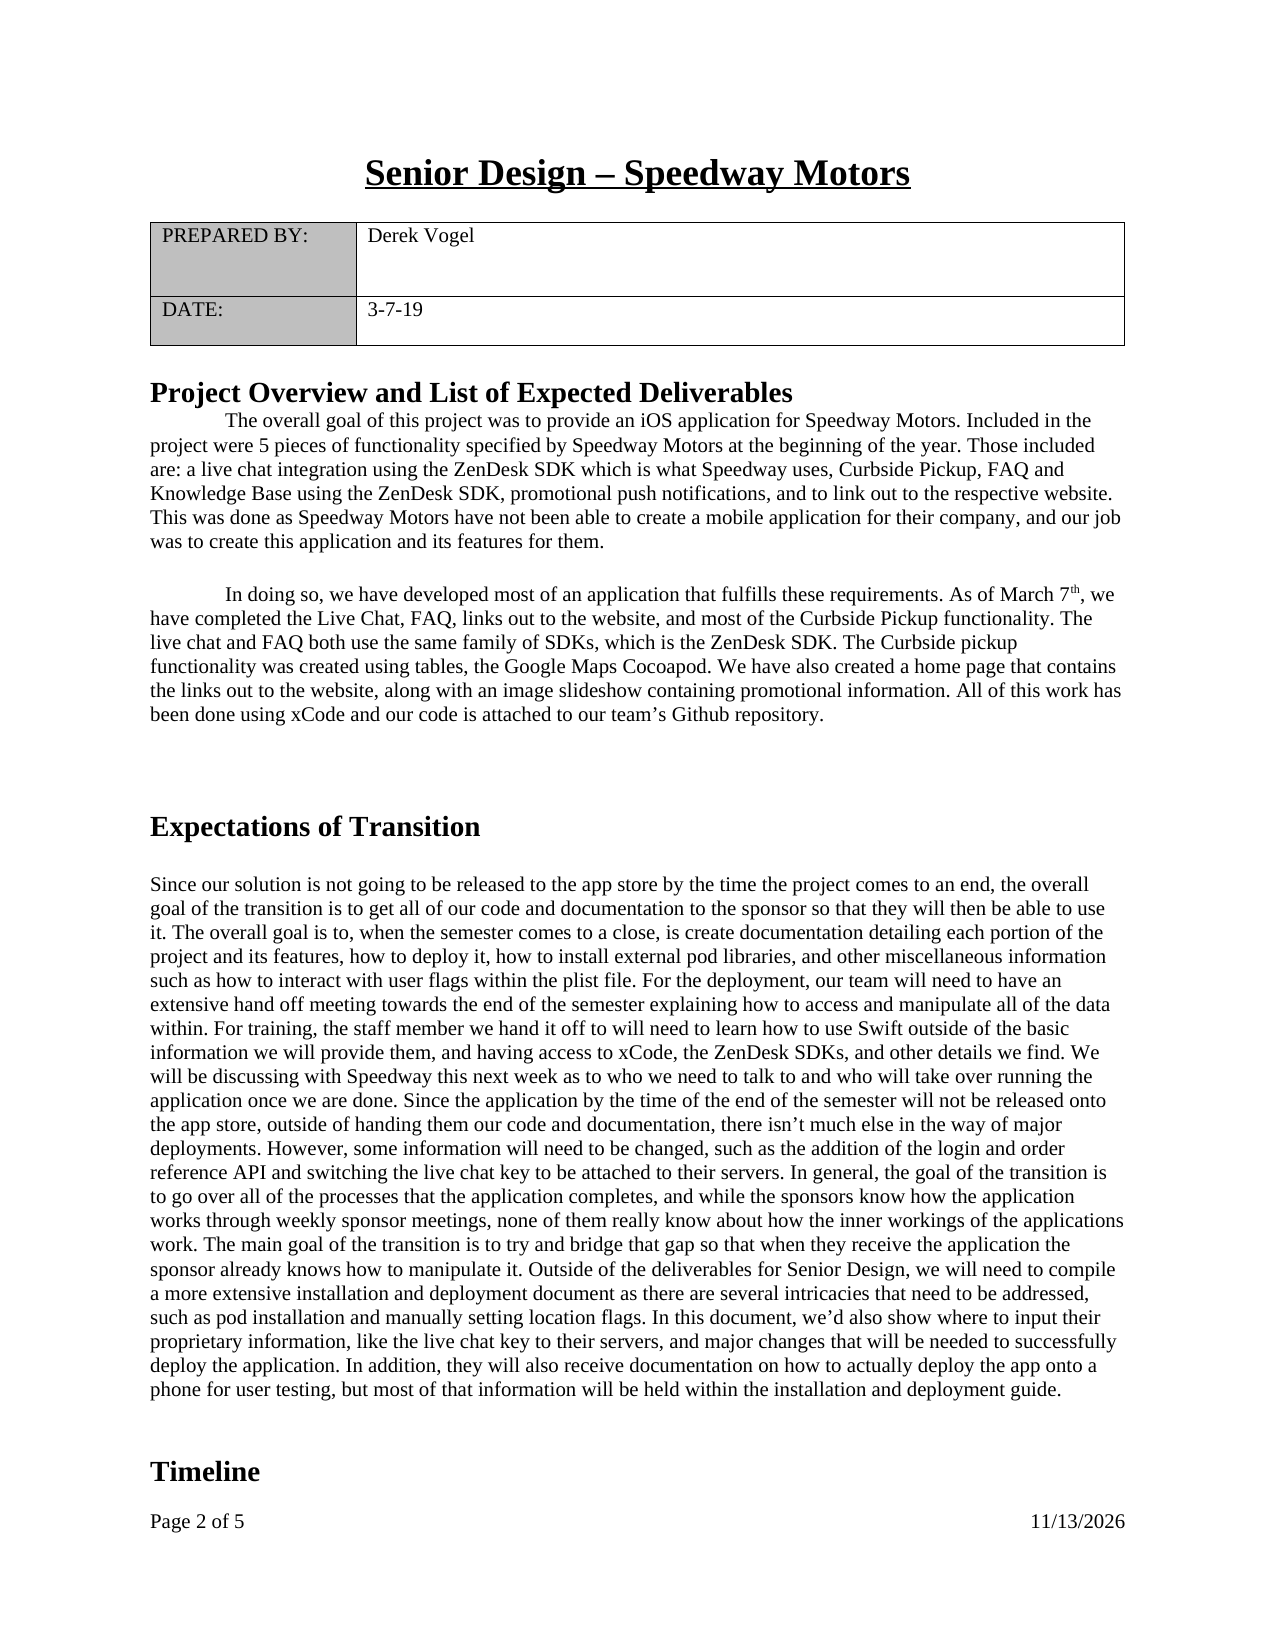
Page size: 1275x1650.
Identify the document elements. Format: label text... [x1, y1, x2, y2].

table_header PREPARED BY: [151, 223, 356, 296]
table_cell 3-7-19 [357, 297, 1124, 345]
text Expectations of Transition [150, 809, 1125, 842]
text Since our solution is not going to be released to the app store by the time the project comes to an end, the overall goal of the transition is to get all of our code and documentation to the sponsor so that they will then be able to use it. The overall goal is to, when the semester comes to a close, is create documentation detailing each portion of the project and its features, how to deploy it, how to install external pod libraries, and other miscellaneous information such as how to interact with user flags within the plist file. For the deployment, our team will need to have an extensive hand off meeting towards the end of the semester explaining how to access and manipulate all of the data within. For training, the staff member we hand it off to will need to learn how to use Swift outside of the basic information we will provide them, and having access to xCode, the ZenDesk SDKs, and other details we find. We will be discussing with Speedway this next week as to who we need to talk to and who will take over running the application once we are done. Since the application by the time of the end of the semester will not be released onto the app store, outside of handing them our code and documentation, there isn’t much else in the way of major deployments. However, some information will need to be changed, such as the addition of the login and order reference API and switching the live chat key to be attached to their servers. In general, the goal of the transition is to go over all of the processes that the application completes, and while the sponsors know how the application works through weekly sponsor meetings, none of them really know about how the inner workings of the applications work. The main goal of the transition is to try and bridge that gap so that when they receive the application the sponsor already knows how to manipulate it. Outside of the deliverables for Senior Design, we will need to compile a more extensive installation and deployment document as there are several intricacies that need to be addressed, such as pod installation and manually setting location flags. In this document, we’d also show where to input their proprietary information, like the live chat key to their servers, and major changes that will be needed to successfully deploy the application. In addition, they will also receive documentation on how to actually deploy the app onto a phone for user testing, but most of that information will be held within the installation and deployment guide. [150, 871, 1125, 1401]
text Senior Design – Speedway Motors [150, 150, 1125, 193]
table_cell DATE: [151, 297, 356, 345]
table_header Derek Vogel [357, 223, 1124, 296]
text The overall goal of this project was to provide an iOS application for Speedway Motors. Included in the project were 5 pieces of functionality specified by Speedway Motors at the beginning of the year. Those included are: a live chat integration using the ZenDesk SDK which is what Speedway uses, Curbside Pickup, FAQ and Knowledge Base using the ZenDesk SDK, promotional push notifications, and to link out to the respective website. This was done as Speedway Motors have not been able to create a mobile application for their company, and our job was to create this application and its features for them. [150, 408, 1125, 553]
text Project Overview and List of Expected Deliverables [150, 375, 1125, 408]
text In doing so, we have developed most of an application that fulfills these requirements. As of March 7th, we have completed the Live Chat, FAQ, links out to the website, and most of the Curbside Pickup functionality. The live chat and FAQ both use the same family of SDKs, which is the ZenDesk SDK. The Curbside pickup functionality was created using tables, the Google Maps Cocoapod. We have also created a home page that contains the links out to the website, along with an image slideshow containing promotional information. All of this work has been done using xCode and our code is attached to our team’s Github repository. [150, 582, 1125, 726]
text Timeline [150, 1454, 1125, 1488]
